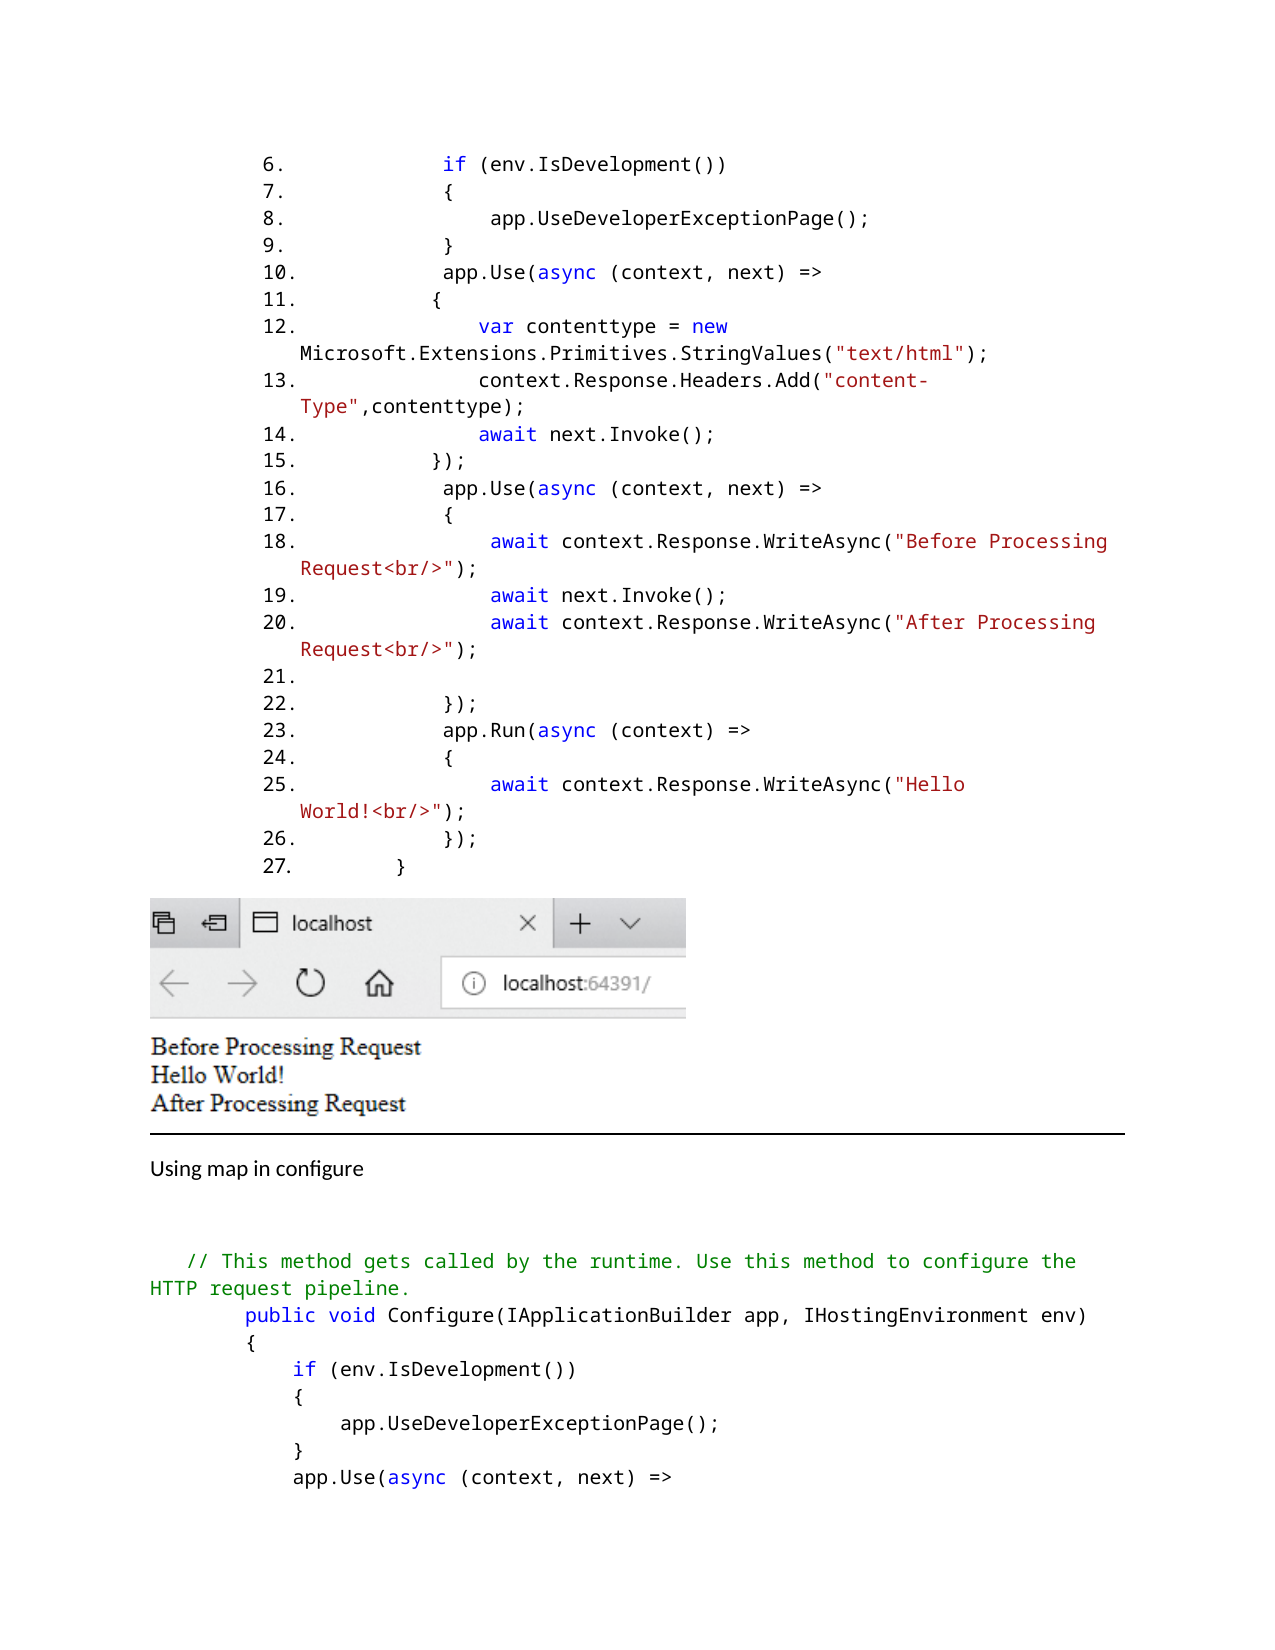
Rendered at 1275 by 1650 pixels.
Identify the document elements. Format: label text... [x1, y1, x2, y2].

text { [150, 1328, 1125, 1355]
list { [262, 285, 1125, 312]
list } [262, 851, 1125, 879]
list app.Use(async (context, next) => [262, 474, 1125, 501]
list app.UseDeveloperExceptionPage(); [262, 204, 1125, 231]
list await next.Invoke(); [262, 420, 1125, 447]
list app.Run(async (context) => [262, 717, 1125, 743]
list } [262, 231, 1125, 258]
list await next.Invoke(); [262, 582, 1125, 609]
list }); [262, 447, 1125, 474]
list if (env.IsDevelopment()) [262, 150, 1125, 177]
text { [150, 1382, 1125, 1409]
list { [262, 743, 1125, 771]
text Using map in configure [150, 1154, 1125, 1182]
text } [150, 1436, 1125, 1463]
list { [262, 177, 1125, 204]
text app.UseDeveloperExceptionPage(); [150, 1409, 1125, 1436]
list { [262, 501, 1125, 528]
list await context.Response.WriteAsync("After Processing Request<br/>"); [262, 609, 1125, 663]
picture [150, 898, 686, 1132]
list }); [262, 824, 1125, 851]
list var contenttype = new Microsoft.Extensions.Primitives.StringValues("text/html"); [262, 312, 1125, 366]
text app.Use(async (context, next) => [150, 1463, 1125, 1490]
list }); [262, 689, 1125, 717]
list await context.Response.WriteAsync("Hello World!<br/>"); [262, 771, 1125, 824]
list context.Response.Headers.Add("content-Type",contenttype); [262, 366, 1125, 420]
text if (env.IsDevelopment()) [150, 1355, 1125, 1382]
text public void Configure(IApplicationBuilder app, IHostingEnvironment env) [150, 1301, 1125, 1328]
list await context.Response.WriteAsync("Before Processing Request<br/>"); [262, 528, 1125, 582]
text // This method gets called by the runtime. Use this method to configure the HTTP request pipeline. [150, 1247, 1125, 1301]
list app.Use(async (context, next) => [262, 258, 1125, 285]
